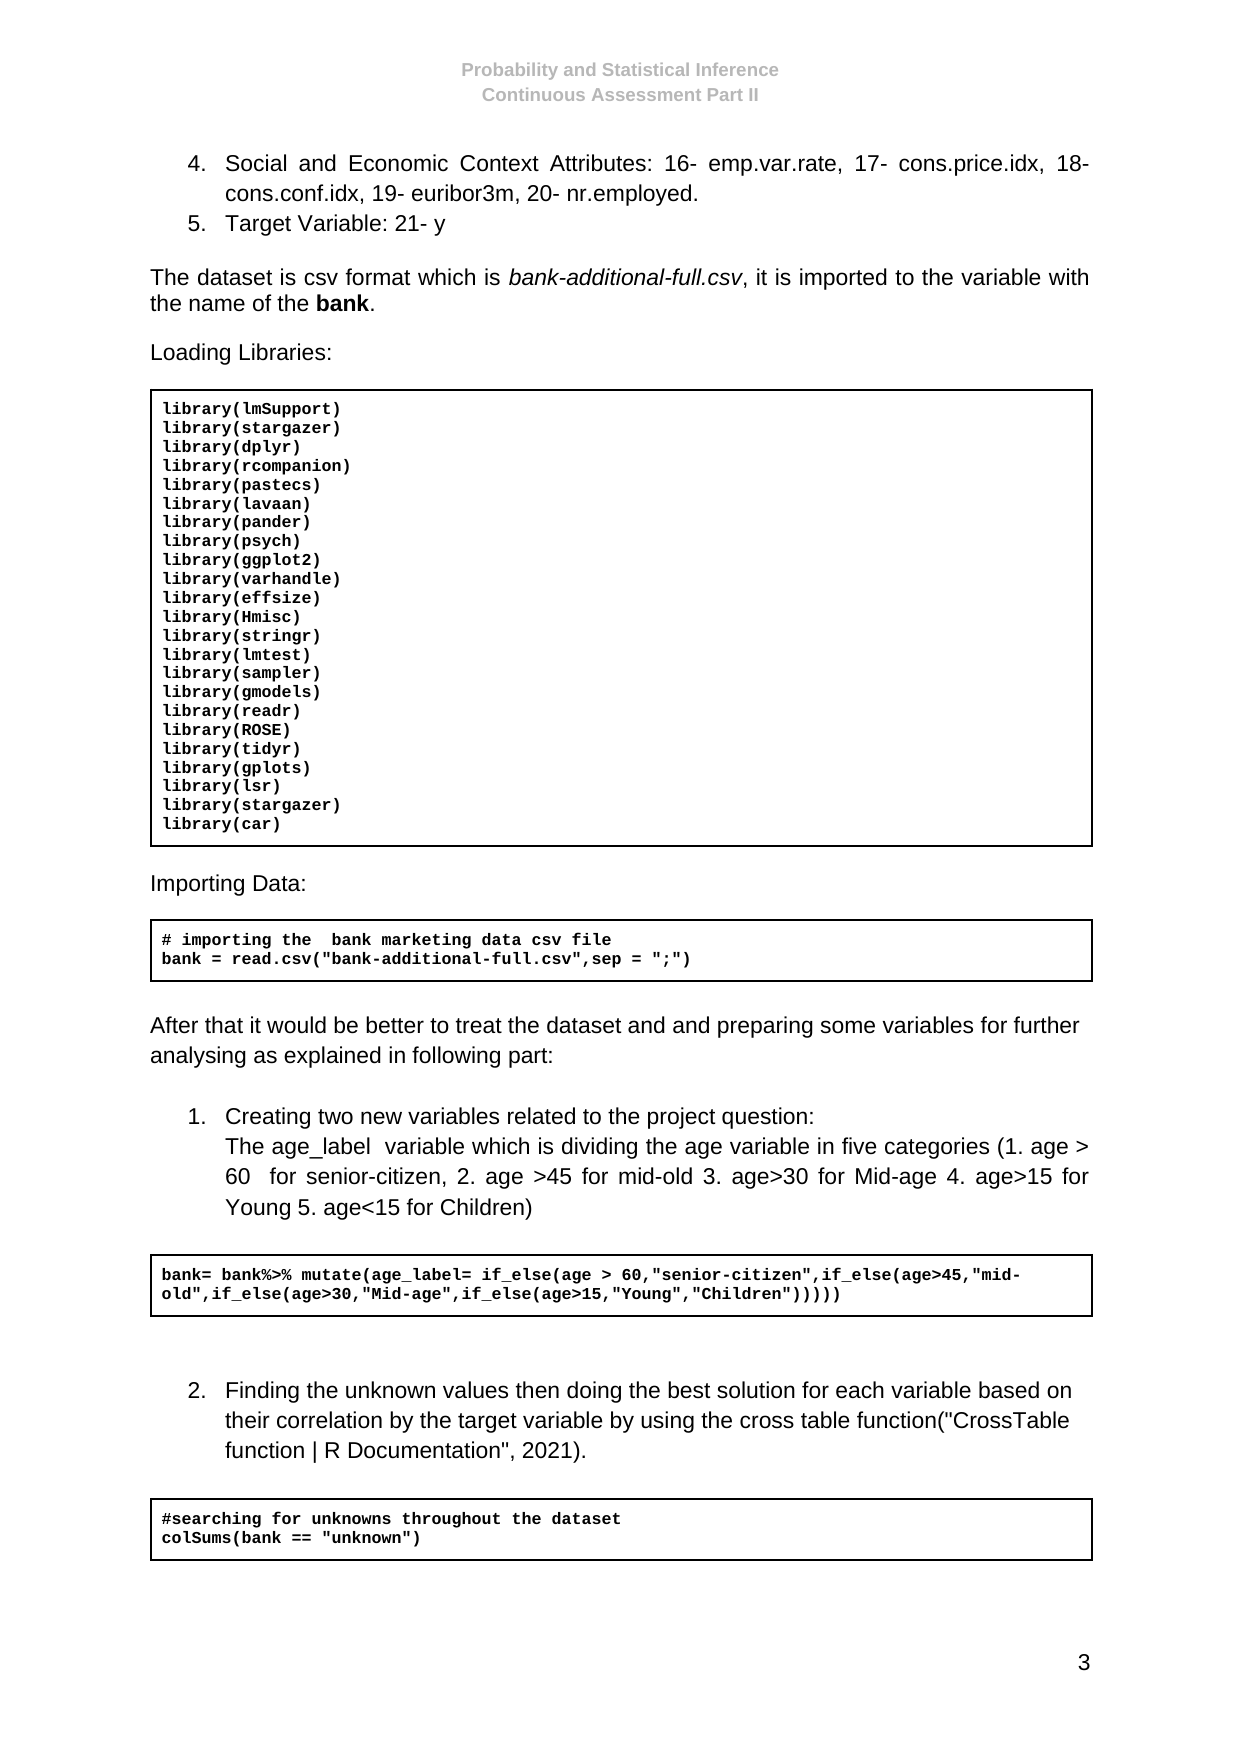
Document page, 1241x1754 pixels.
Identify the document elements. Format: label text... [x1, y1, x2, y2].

text The age_label variable which is dividing the age variable in five categories (1. age > 60 for senior-citizen, 2. age >45 for mid-old 3. age>30 for Mid-age 4. age>15 for Young 5. age<15 for Children) [225, 1133, 1090, 1220]
table_header library(lmSupport) library(stargazer) library(dplyr) library(rcompanion) library(pastecs) library(lavaan) library(pander) library(psych) library(ggplot2) library(varhandle) library(effsize) library(Hmisc) library(stringr) library(lmtest) library(sampler) library(gmodels) library(readr) library(ROSE) library(tidyr) library(gplots) library(lsr) library(stargazer) library(car) [152, 391, 1091, 845]
list Creating two new variables related to the project question: [187, 1103, 1090, 1129]
text After that it would be better to treat the dataset and and preparing some variables for further analysing as explained in following part: [150, 1012, 1090, 1069]
table_header bank= bank%>% mutate(age_label= if_else(age > 60,"senior-citizen",if_else(age>45,"mid-old",if_else(age>30,"Mid-age",if_else(age>15,"Young","Children"))))) [152, 1256, 1091, 1314]
text Importing Data: [150, 870, 1090, 896]
list Finding the unknown values then doing the best solution for each variable based on their correlation by the target variable by using the cross table function("CrossTable function | R Documentation", 2021). [187, 1377, 1090, 1464]
text The dataset is csv format which is bank-additional-full.csv, it is imported to the variable with the name of the bank. [150, 263, 1090, 316]
table_header # importing the bank marketing data csv file bank = read.csv("bank-additional-full.csv",sep = ";") [152, 921, 1091, 980]
table_header #searching for unknowns throughout the dataset colSums(bank == "unknown") [152, 1500, 1091, 1558]
list Social and Economic Context Attributes: 16- emp.var.rate, 17- cons.price.idx, 18-cons.conf.idx, 19- euribor3m, 20- nr.employed. [187, 150, 1090, 207]
list Target Variable: 21- y [187, 210, 1090, 237]
text Loading Libraries: [150, 339, 1090, 366]
